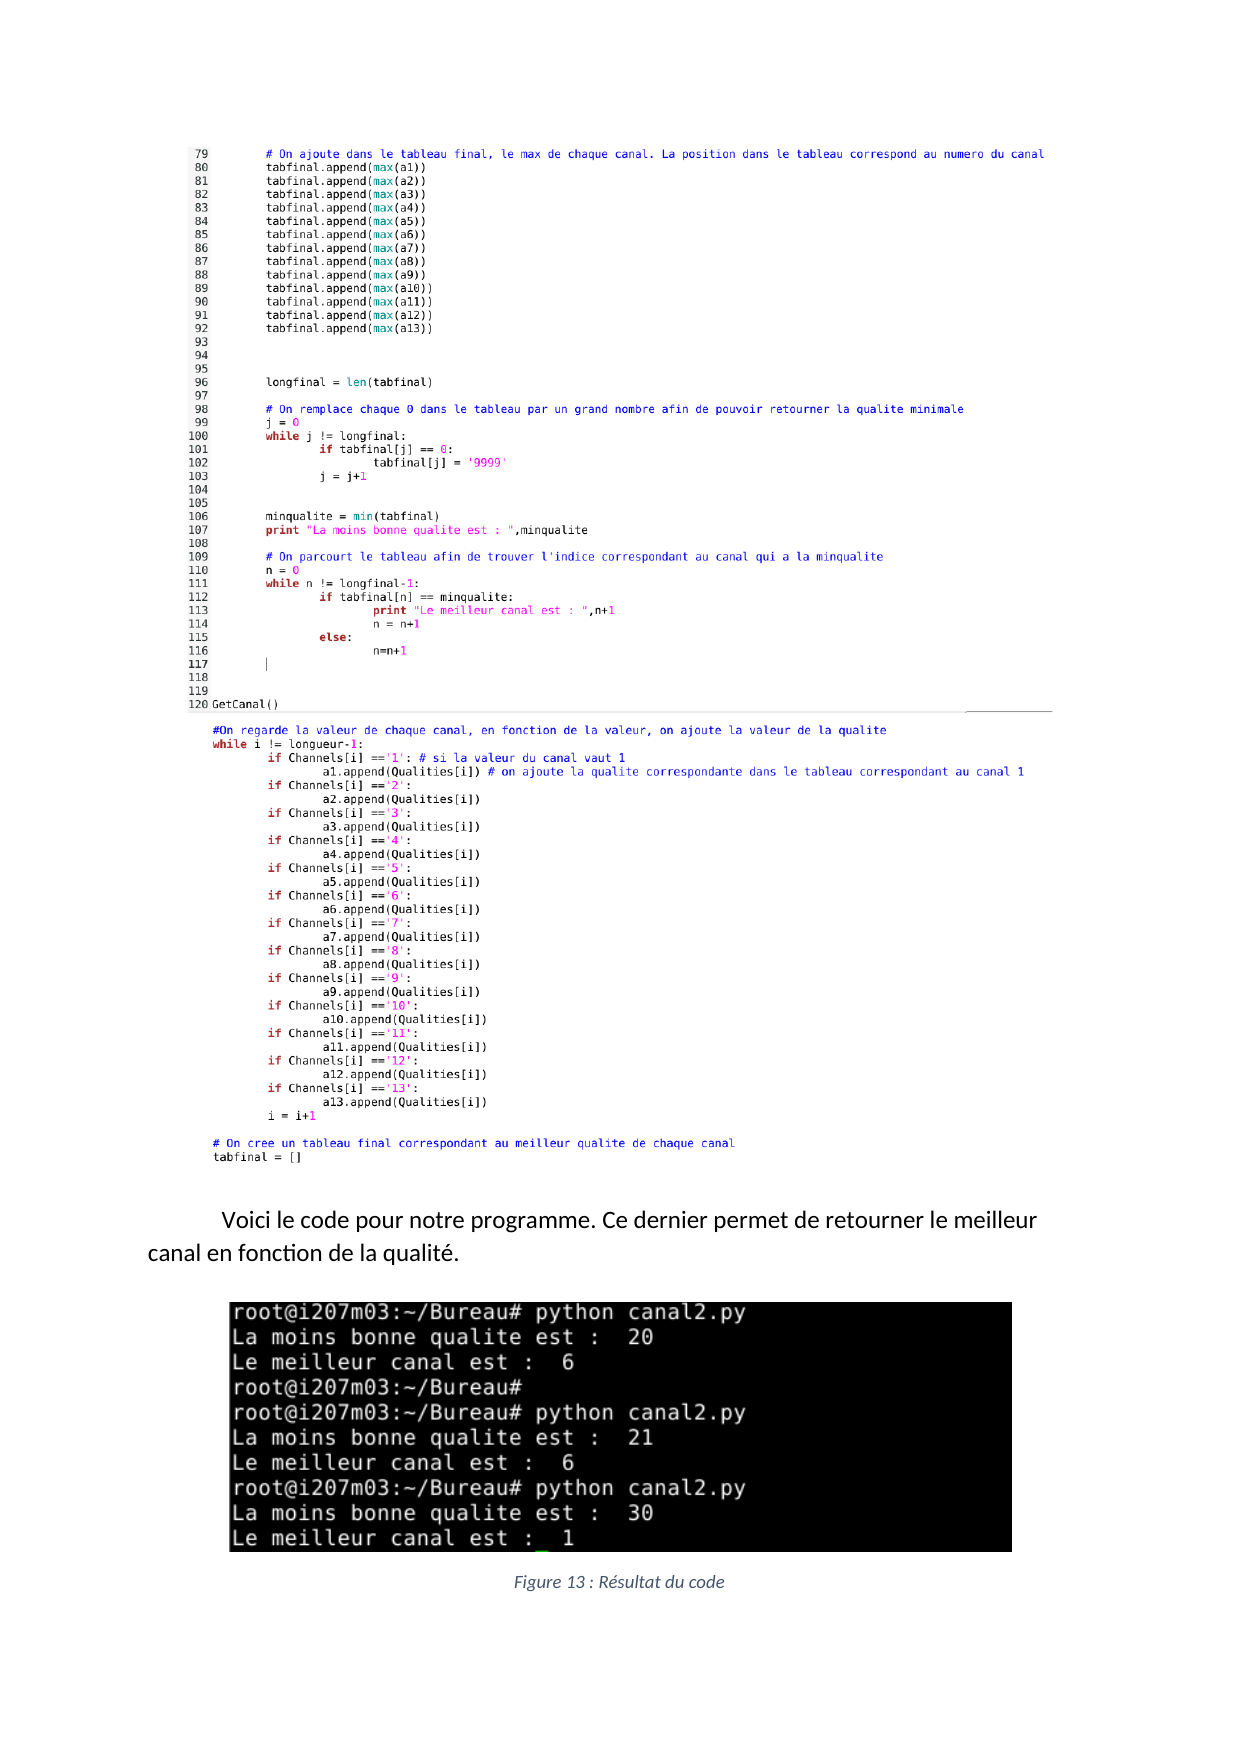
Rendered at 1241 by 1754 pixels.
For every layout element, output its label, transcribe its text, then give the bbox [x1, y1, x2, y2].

list Voici le code pour notre programme. Ce dernier permet de retourner le meilleur canal en fonction de la qualité. [148, 1204, 1093, 1267]
picture [187, 147, 1053, 713]
text Figure 13 : Résultat du code [148, 1571, 1093, 1593]
picture [194, 714, 1046, 1169]
picture [228, 1302, 1012, 1552]
